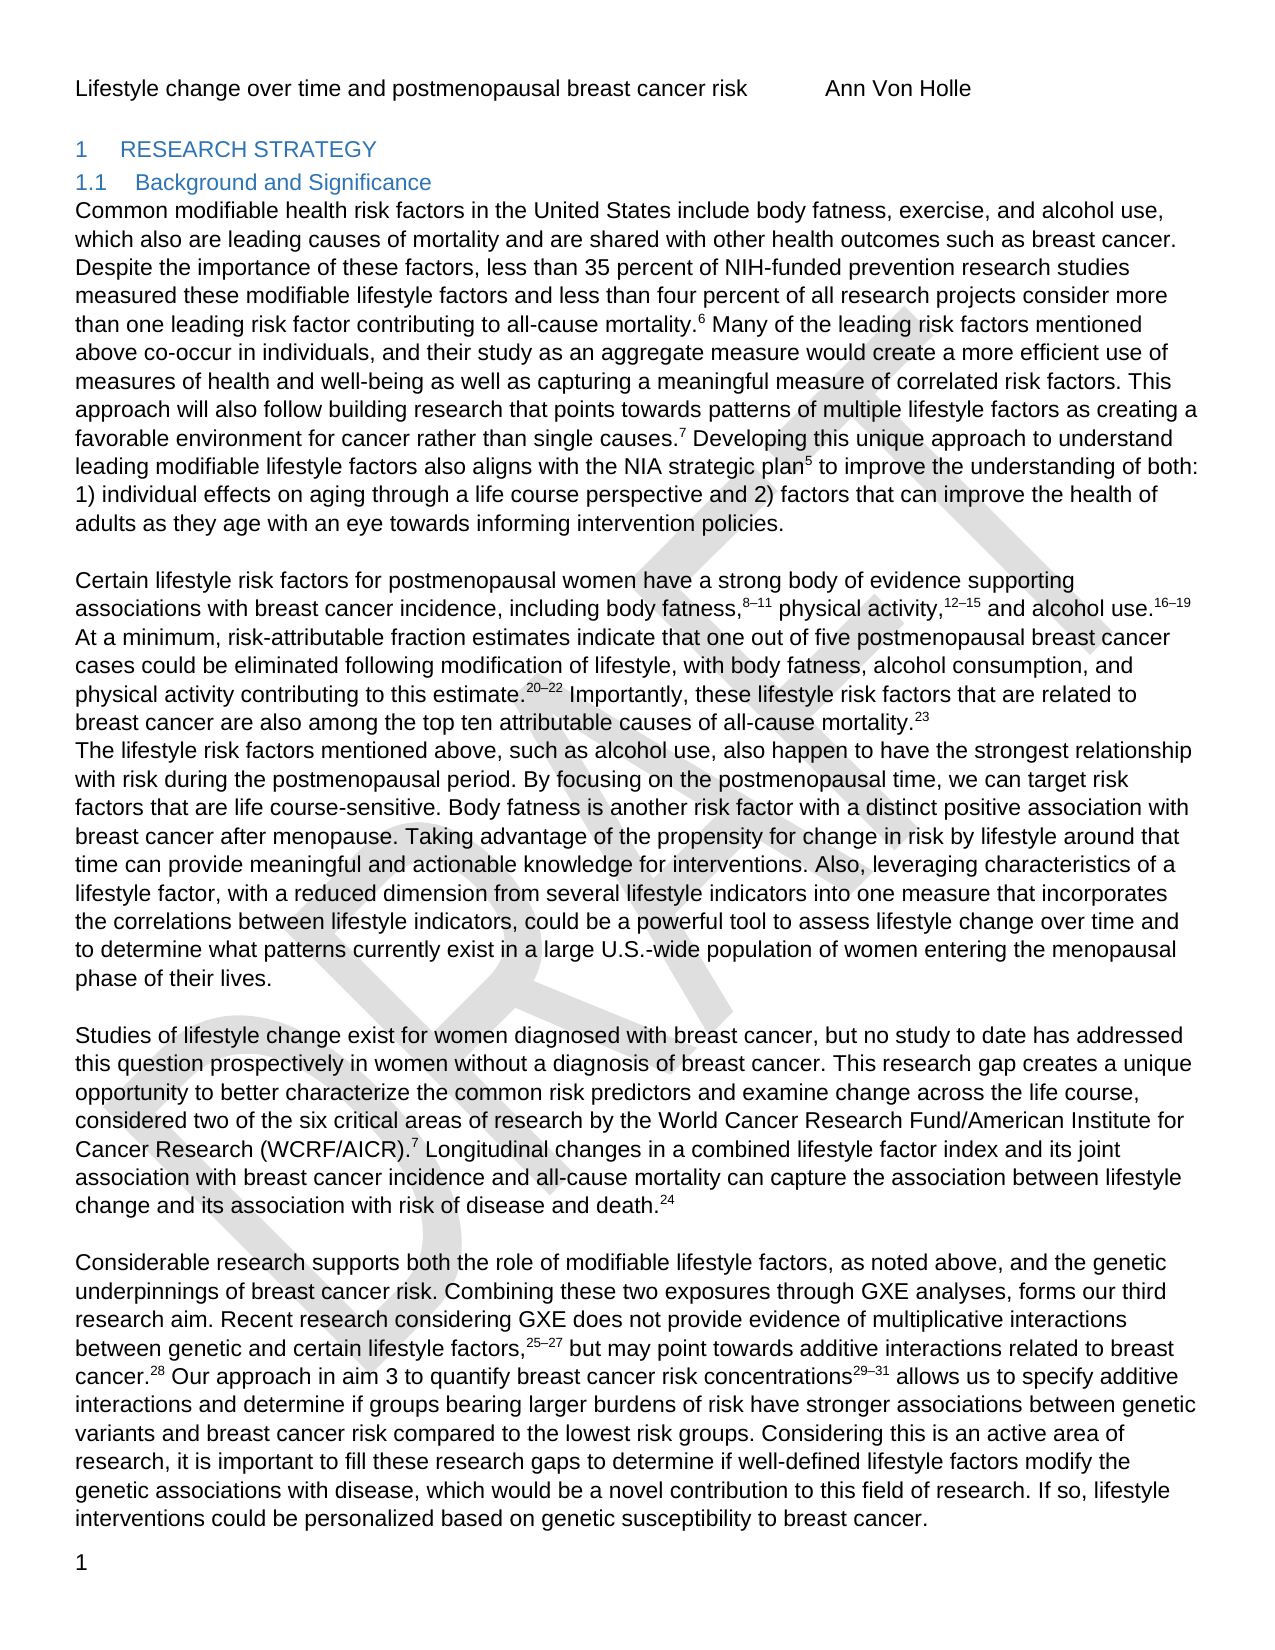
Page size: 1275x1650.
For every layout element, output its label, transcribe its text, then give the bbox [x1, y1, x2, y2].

text Common modifiable health risk factors in the United States include body fatness, exercise, and alcohol use, which also are leading causes of mortality and are shared with other health outcomes such as breast cancer. Despite the importance of these factors, less than 35 percent of NIH-funded prevention research studies measured these modifiable lifestyle factors and less than four percent of all research projects consider more than one leading risk factor contributing to all-cause mortality.6 Many of the leading risk factors mentioned above co-occur in individuals, and their study as an aggregate measure would create a more efficient use of measures of health and well-being as well as capturing a meaningful measure of correlated risk factors. This approach will also follow building research that points towards patterns of multiple lifestyle factors as creating a favorable environment for cancer rather than single causes.7 Developing this unique approach to understand leading modifiable lifestyle factors also aligns with the NIA strategic plan5 to improve the understanding of both: 1) individual effects on aging through a life course perspective and 2) factors that can improve the health of adults as they age with an eye towards informing intervention policies. [75, 197, 1200, 536]
text Studies of lifestyle change exist for women diagnosed with breast cancer, but no study to date has addressed this question prospectively in women without a diagnosis of breast cancer. This research gap creates a unique opportunity to better characterize the common risk predictors and examine change across the life course, considered two of the six critical areas of research by the World Cancer Research Fund/American Institute for Cancer Research (WCRF/AICR).7 Longitudinal changes in a combined lifestyle factor index and its joint association with breast cancer incidence and all-cause mortality can capture the association between lifestyle change and its association with risk of disease and death.24 [75, 1022, 1200, 1219]
text Considerable research supports both the role of modifiable lifestyle factors, as noted above, and the genetic underpinnings of breast cancer risk. Combining these two exposures through GXE analyses, forms our third research aim. Recent research considering GXE does not provide evidence of multiplicative interactions between genetic and certain lifestyle factors,25–27 but may point towards additive interactions related to breast cancer.28 Our approach in aim 3 to quantify breast cancer risk concentrations29–31 allows us to specify additive interactions and determine if groups bearing larger burdens of risk have stronger associations between genetic variants and breast cancer risk compared to the lowest risk groups. Considering this is an active area of research, it is important to fill these research gaps to determine if well-defined lifestyle factors modify the genetic associations with disease, which would be a novel contribution to this field of research. If so, lifestyle interventions could be personalized based on genetic susceptibility to breast cancer. [75, 1249, 1200, 1532]
text Certain lifestyle risk factors for postmenopausal women have a strong body of evidence supporting associations with breast cancer incidence, including body fatness,8–11 physical activity,12–15 and alcohol use.16–19 At a minimum, risk-attributable fraction estimates indicate that one out of five postmenopausal breast cancer cases could be eliminated following modification of lifestyle, with body fatness, alcohol consumption, and physical activity contributing to this estimate.20–22 Importantly, these lifestyle risk factors that are related to breast cancer are also among the top ten attributable causes of all-cause mortality.23 [75, 567, 1200, 735]
subtitle Research Strategy [75, 136, 1200, 162]
subtitle Background and Significance [75, 169, 1200, 195]
text The lifestyle risk factors mentioned above, such as alcohol use, also happen to have the strongest relationship with risk during the postmenopausal period. By focusing on the postmenopausal time, we can target risk factors that are life course-sensitive. Body fatness is another risk factor with a distinct positive association with breast cancer after menopause. Taking advantage of the propensity for change in risk by lifestyle around that time can provide meaningful and actionable knowledge for interventions. Also, leveraging characteristics of a lifestyle factor, with a reduced dimension from several lifestyle indicators into one measure that incorporates the correlations between lifestyle indicators, could be a powerful tool to assess lifestyle change over time and to determine what patterns currently exist in a large U.S.-wide population of women entering the menopausal phase of their lives. [75, 737, 1200, 991]
